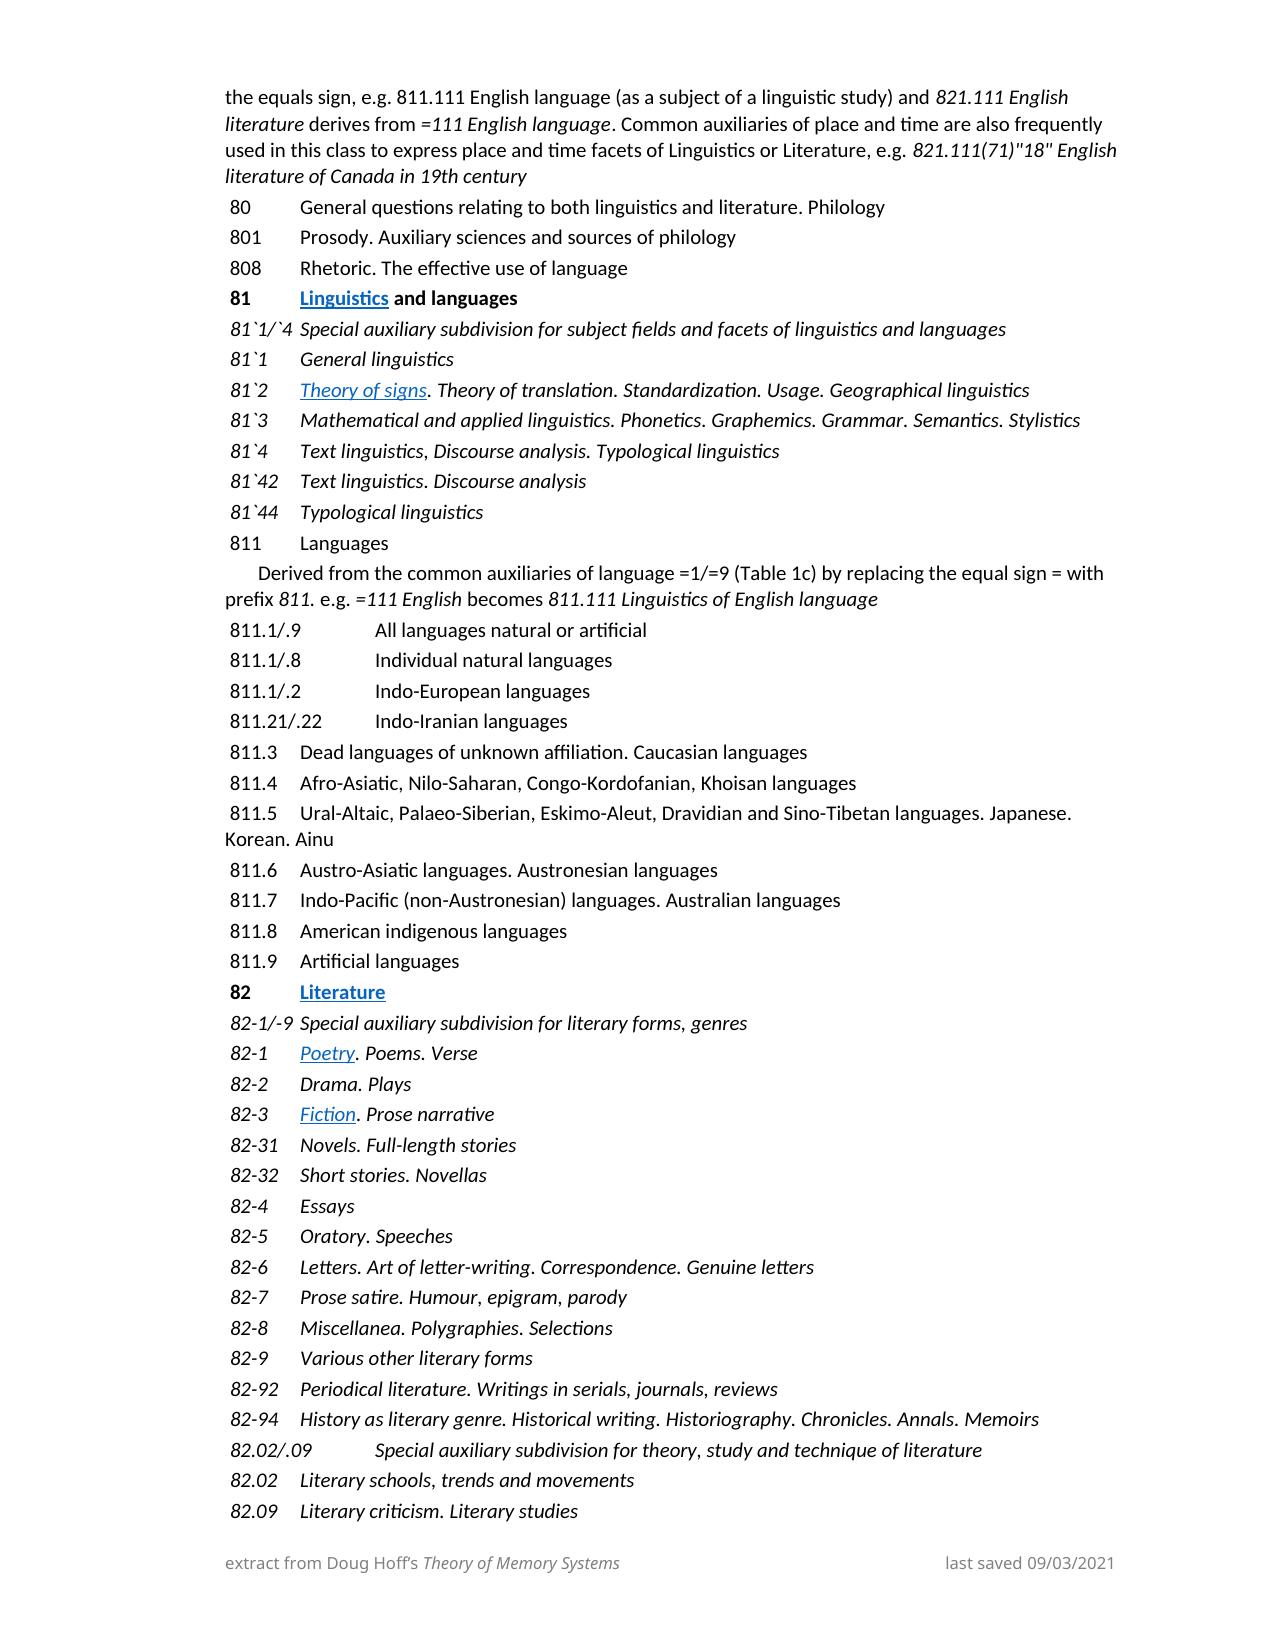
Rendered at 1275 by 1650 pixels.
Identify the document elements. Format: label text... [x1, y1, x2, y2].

text 811.9 Artificial languages [225, 949, 1125, 974]
text 81`1/`4 Special auxiliary subdivision for subject fields and facets of linguistics and languages [225, 316, 1125, 341]
text 80 General questions relating to both linguistics and literature. Philology [225, 194, 1125, 219]
text 81`2 Theory of signs. Theory of translation. Standardization. Usage. Geographical linguistics [225, 377, 1125, 402]
text 82-3 Fiction. Prose narrative [225, 1101, 1125, 1127]
text 82-31 Novels. Full-length stories [225, 1132, 1125, 1157]
text 82-32 Short stories. Novellas [225, 1162, 1125, 1188]
text 82-9 Various other literary forms [225, 1345, 1125, 1371]
text 82-2 Drama. Plays [225, 1071, 1125, 1096]
text 81`44 Typological linguistics [225, 499, 1125, 524]
text 82-6 Letters. Art of letter-writing. Correspondence. Genuine letters [225, 1254, 1125, 1279]
text 81`42 Text linguistics. Discourse analysis [225, 469, 1125, 494]
text 82-7 Prose satire. Humour, epigram, parody [225, 1284, 1125, 1310]
text 82.02 Literary schools, trends and movements [225, 1467, 1125, 1493]
text 82-4 Essays [225, 1193, 1125, 1218]
text 811.1/.8 Individual natural languages [225, 648, 1125, 673]
text 82-94 History as literary genre. Historical writing. Historiography. Chronicles. Annals. Memoirs [225, 1406, 1125, 1432]
text 82-8 Miscellanea. Polygraphies. Selections [225, 1315, 1125, 1340]
text 81 Linguistics and languages [225, 286, 1125, 311]
text 82.09 Literary criticism. Literary studies [225, 1498, 1125, 1523]
text 811.1/.2 Indo-European languages [225, 678, 1125, 703]
text 811.4 Afro-Asiatic, Nilo-Saharan, Congo-Kordofanian, Khoisan languages [225, 770, 1125, 795]
text Derived from the common auxiliaries of language =1/=9 (Table 1c) by replacing the equal sign = with prefix 811. e.g. =111 English becomes 811.111 Linguistics of English language [225, 560, 1125, 612]
text 811 Languages [225, 530, 1125, 555]
text 811.5 Ural-Altaic, Palaeo-Siberian, Eskimo-Aleut, Dravidian and Sino-Tibetan languages. Japanese. Korean. Ainu [225, 800, 1125, 852]
text 811.7 Indo-Pacific (non-Austronesian) languages. Australian languages [225, 888, 1125, 913]
text 811.3 Dead languages of unknown affiliation. Caucasian languages [225, 739, 1125, 764]
text 811.8 American indigenous languages [225, 918, 1125, 943]
text 82-1 Poetry. Poems. Verse [225, 1040, 1125, 1066]
text 82-1/-9 Special auxiliary subdivision for literary forms, genres [225, 1010, 1125, 1035]
text 82.02/.09 Special auxiliary subdivision for theory, study and technique of literature [225, 1437, 1125, 1462]
text 81`4 Text linguistics, Discourse analysis. Typological linguistics [225, 438, 1125, 463]
text 82 Literature [225, 979, 1125, 1004]
text 811.21/.22 Indo-Iranian languages [225, 709, 1125, 734]
text 811.6 Austro-Asiatic languages. Austronesian languages [225, 857, 1125, 882]
text 801 Prosody. Auxiliary sciences and sources of philology [225, 224, 1125, 250]
text 81`3 Mathematical and applied linguistics. Phonetics. Graphemics. Grammar. Semantics. Stylistics [225, 408, 1125, 433]
text 81`1 General linguistics [225, 347, 1125, 372]
text 82-5 Oratory. Speeches [225, 1223, 1125, 1249]
text 811.1/.9 All languages natural or artificial [225, 617, 1125, 642]
text 82-92 Periodical literature. Writings in serials, journals, reviews [225, 1376, 1125, 1401]
text 808 Rhetoric. The effective use of language [225, 255, 1125, 280]
